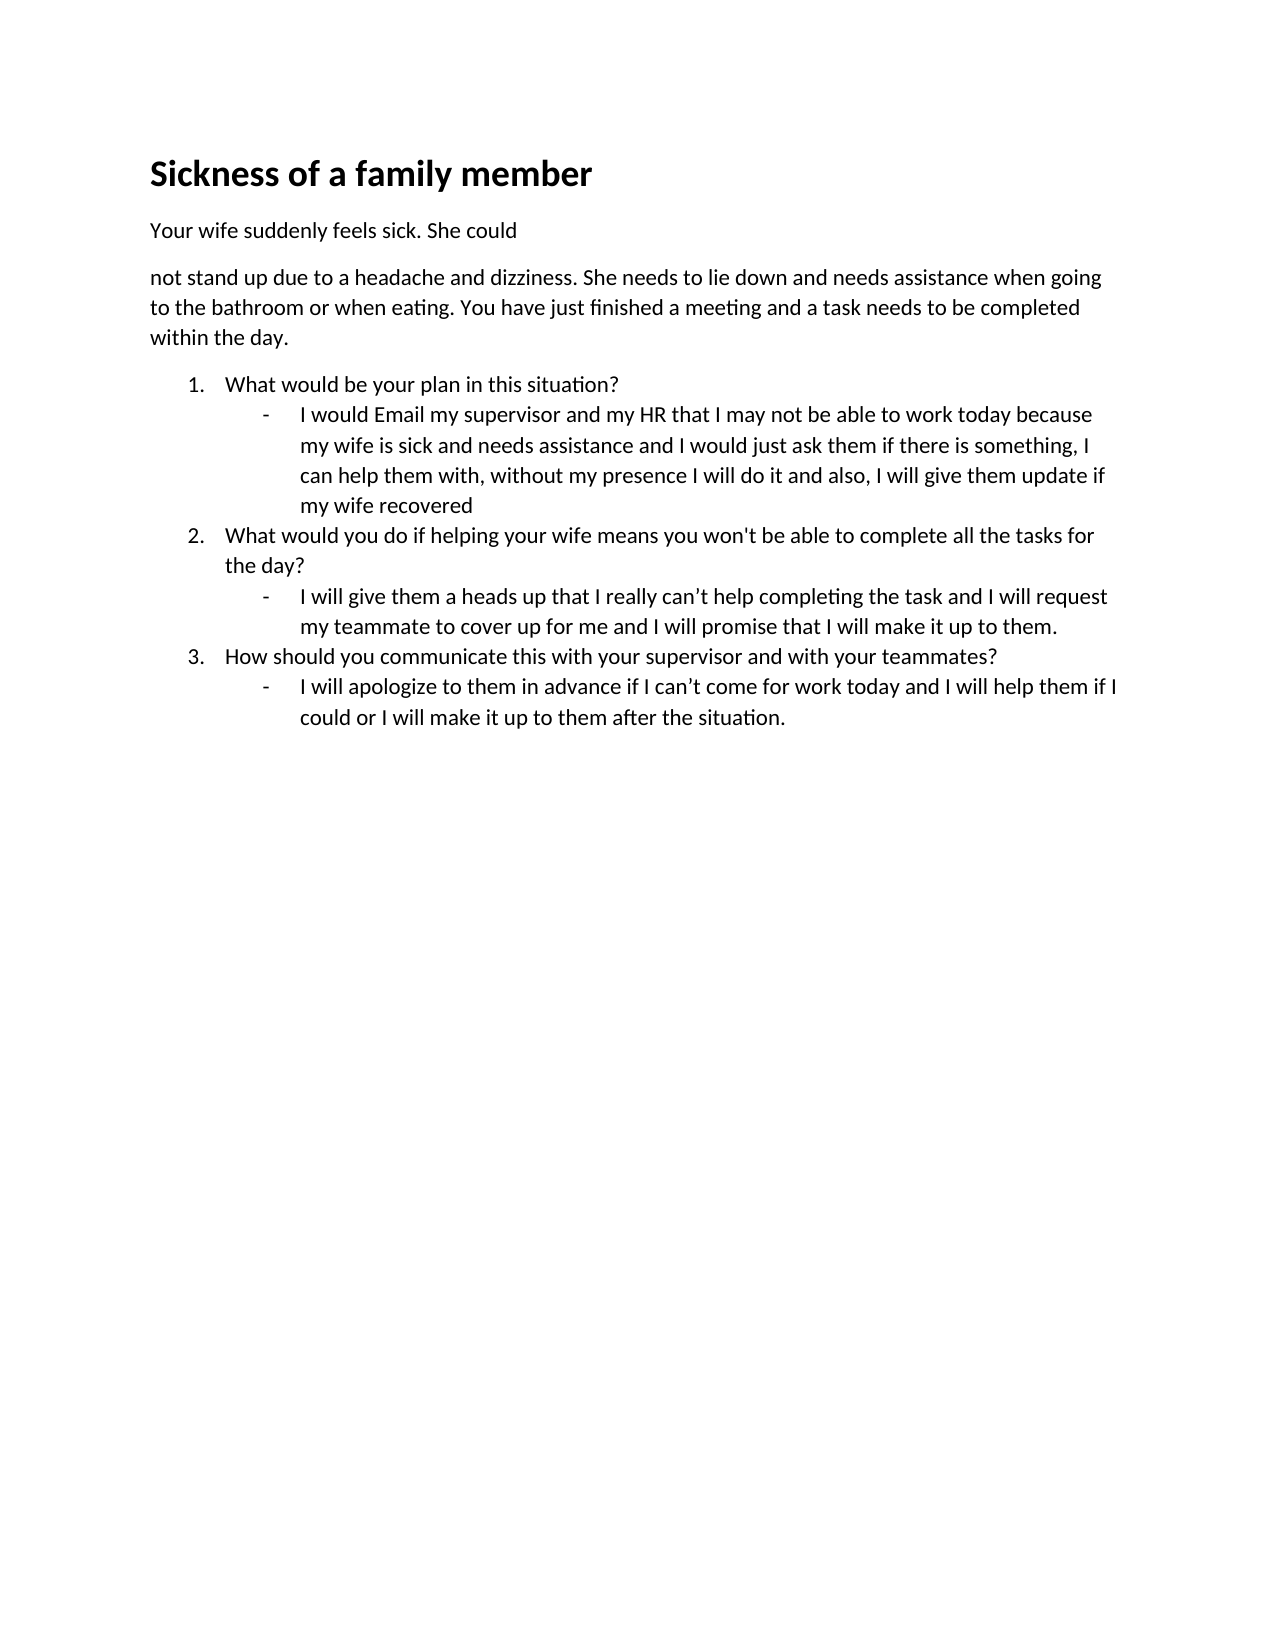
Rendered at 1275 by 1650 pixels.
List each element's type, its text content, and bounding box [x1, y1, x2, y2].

list I will apologize to them in advance if I can’t come for work today and I will help them if I could or I will make it up to them after the situation. [262, 672, 1125, 731]
text Your wife suddenly feels sick. She could [150, 216, 1125, 244]
text not stand up due to a headache and dizziness. She needs to lie down and needs assistance when going to the bathroom or when eating. You have just finished a meeting and a task needs to be completed within the day. [150, 263, 1125, 351]
list I will give them a heads up that I really can’t help completing the task and I will request my teammate to cover up for me and I will promise that I will make it up to them. [262, 582, 1125, 640]
list How should you communicate this with your supervisor and with your teammates? [187, 642, 1125, 670]
list What would you do if helping your wife means you won't be able to complete all the tasks for the day? [187, 521, 1125, 579]
list What would be your plan in this situation? [187, 370, 1125, 398]
list I would Email my supervisor and my HR that I may not be able to work today because my wife is sick and needs assistance and I would just ask them if there is something, I can help them with, without my presence I will do it and also, I will give them update if my wife recovered [262, 401, 1125, 519]
text Sickness of a family member [150, 150, 1125, 196]
